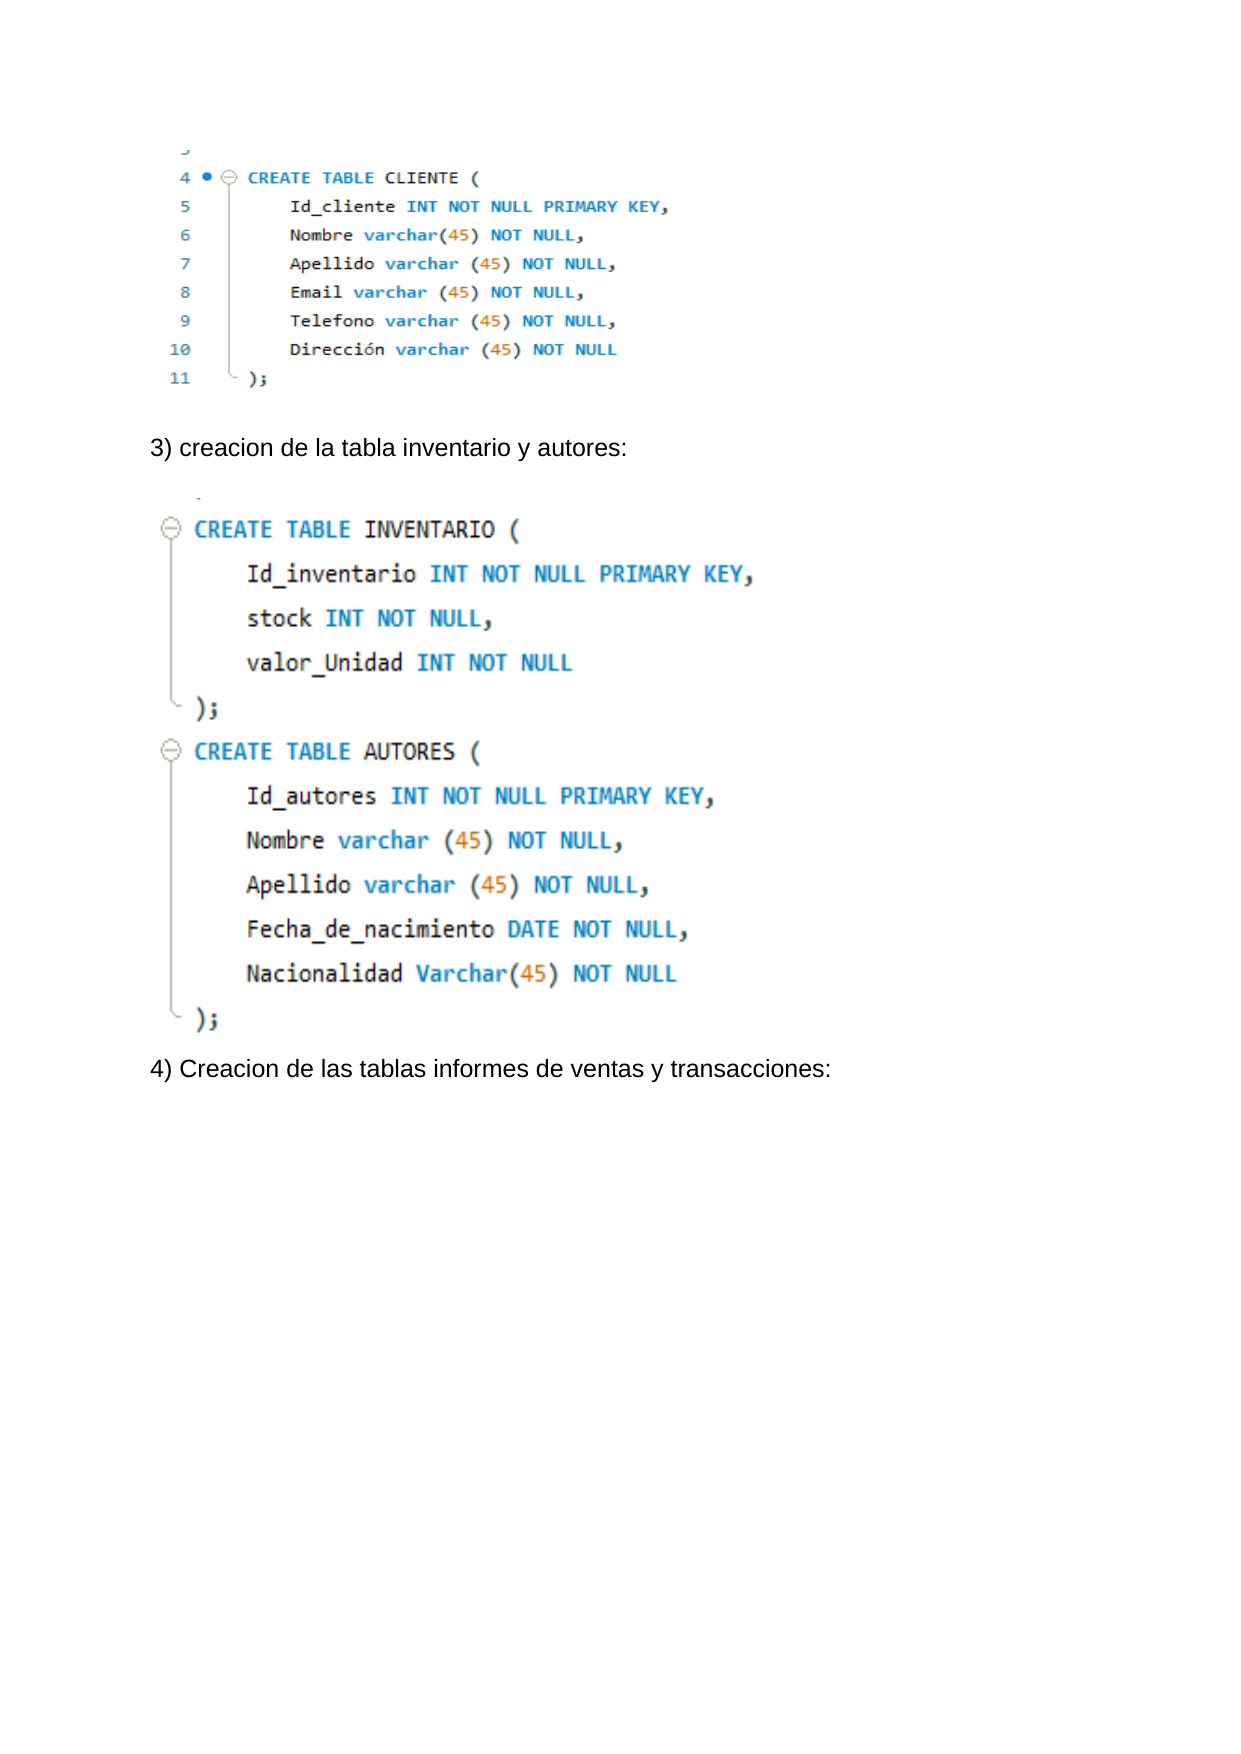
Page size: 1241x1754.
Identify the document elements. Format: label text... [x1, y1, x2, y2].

text 4) Creacion de las tablas informes de ventas y transacciones: [150, 1054, 1090, 1082]
text 3) creacion de la tabla inventario y autores: [150, 433, 1090, 461]
picture [150, 498, 1047, 1050]
picture [150, 150, 883, 396]
